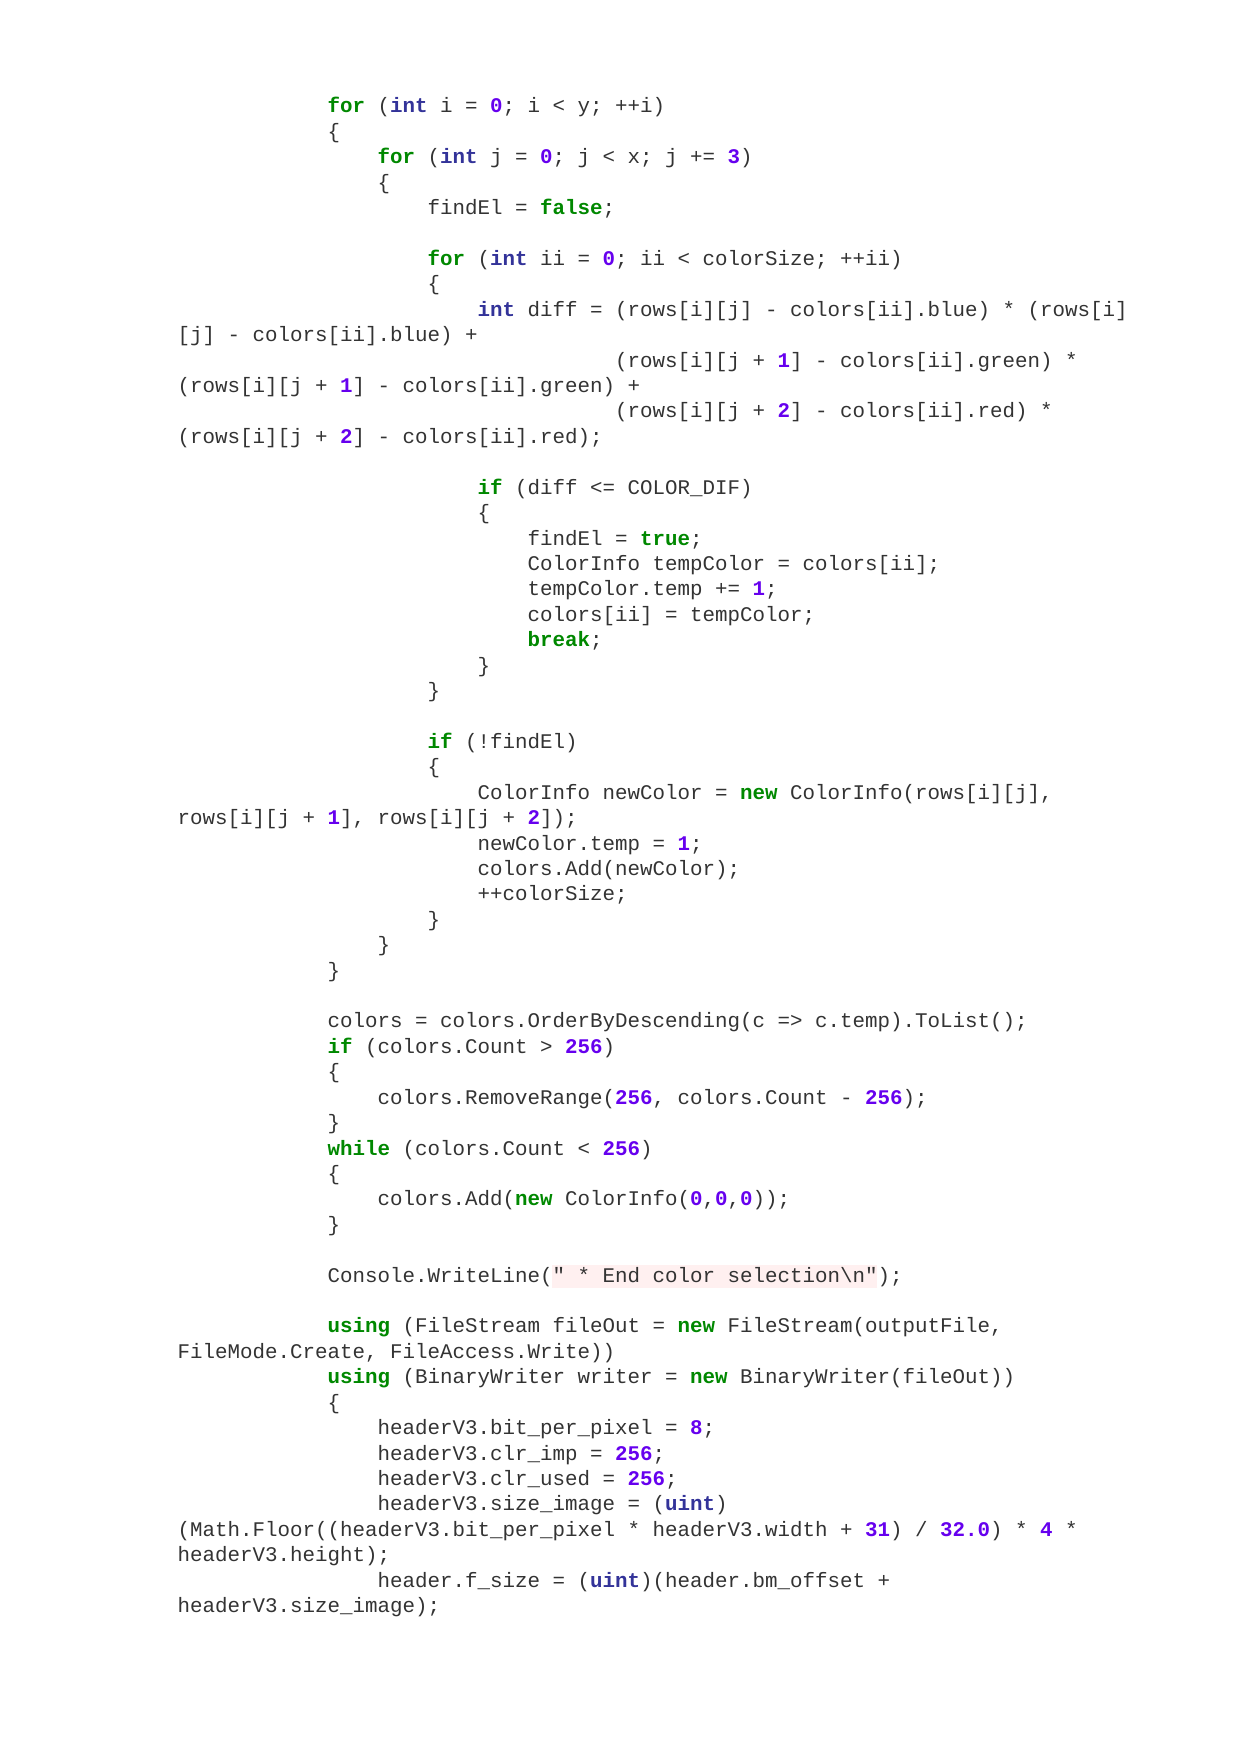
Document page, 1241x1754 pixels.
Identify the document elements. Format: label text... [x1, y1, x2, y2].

text findEl = true; [177, 526, 1152, 551]
text for (int ii = 0; ii < colorSize; ++ii) [177, 246, 1152, 272]
text if (colors.Count > 256) [177, 1034, 1152, 1059]
text break; [177, 627, 1152, 653]
text { [177, 1161, 1152, 1187]
text } [177, 907, 1152, 932]
text } [177, 653, 1152, 678]
text { [177, 1390, 1152, 1415]
text { [177, 500, 1152, 526]
text } [177, 1110, 1152, 1136]
text colors[ii] = tempColor; [177, 602, 1152, 627]
text headerV3.size_image = (uint)(Math.Floor((headerV3.bit_per_pixel * headerV3.width + 31) / 32.0) * 4 * headerV3.height); [177, 1492, 1152, 1568]
text { [177, 1059, 1152, 1085]
text findEl = false; [177, 195, 1152, 221]
text colors.RemoveRange(256, colors.Count - 256); [177, 1085, 1152, 1110]
text (rows[i][j + 2] - colors[ii].red) * (rows[i][j + 2] - colors[ii].red); [177, 399, 1152, 449]
text Console.WriteLine(" * End color selection\n"); [177, 1263, 1152, 1288]
text { [177, 272, 1152, 297]
text } [177, 1212, 1152, 1237]
text headerV3.clr_used = 256; [177, 1466, 1152, 1492]
text colors = colors.OrderByDescending(c => c.temp).ToList(); [177, 1009, 1152, 1034]
text headerV3.clr_imp = 256; [177, 1441, 1152, 1466]
text headerV3.bit_per_pixel = 8; [177, 1415, 1152, 1441]
text newColor.temp = 1; [177, 831, 1152, 856]
text for (int j = 0; j < x; j += 3) [177, 144, 1152, 170]
text int diff = (rows[i][j] - colors[ii].blue) * (rows[i][j] - colors[ii].blue) + [177, 297, 1152, 348]
text { [177, 170, 1152, 195]
text if (diff <= COLOR_DIF) [177, 475, 1152, 500]
text if (!findEl) [177, 729, 1152, 754]
text (rows[i][j + 1] - colors[ii].green) * (rows[i][j + 1] - colors[ii].green) + [177, 348, 1152, 399]
text colors.Add(new ColorInfo(0,0,0)); [177, 1187, 1152, 1212]
text } [177, 958, 1152, 983]
text } [177, 932, 1152, 958]
text ColorInfo tempColor = colors[ii]; [177, 551, 1152, 577]
text using (FileStream fileOut = new FileStream(outputFile, FileMode.Create, FileAccess.Write)) [177, 1314, 1152, 1364]
text } [177, 678, 1152, 704]
text ColorInfo newColor = new ColorInfo(rows[i][j], rows[i][j + 1], rows[i][j + 2]); [177, 780, 1152, 831]
text for (int i = 0; i < y; ++i) [177, 94, 1152, 119]
text { [177, 119, 1152, 144]
text colors.Add(newColor); [177, 856, 1152, 882]
text header.f_size = (uint)(header.bm_offset + headerV3.size_image); [177, 1568, 1152, 1619]
text using (BinaryWriter writer = new BinaryWriter(fileOut)) [177, 1364, 1152, 1390]
text while (colors.Count < 256) [177, 1136, 1152, 1161]
text { [177, 754, 1152, 780]
text tempColor.temp += 1; [177, 577, 1152, 602]
text ++colorSize; [177, 882, 1152, 907]
